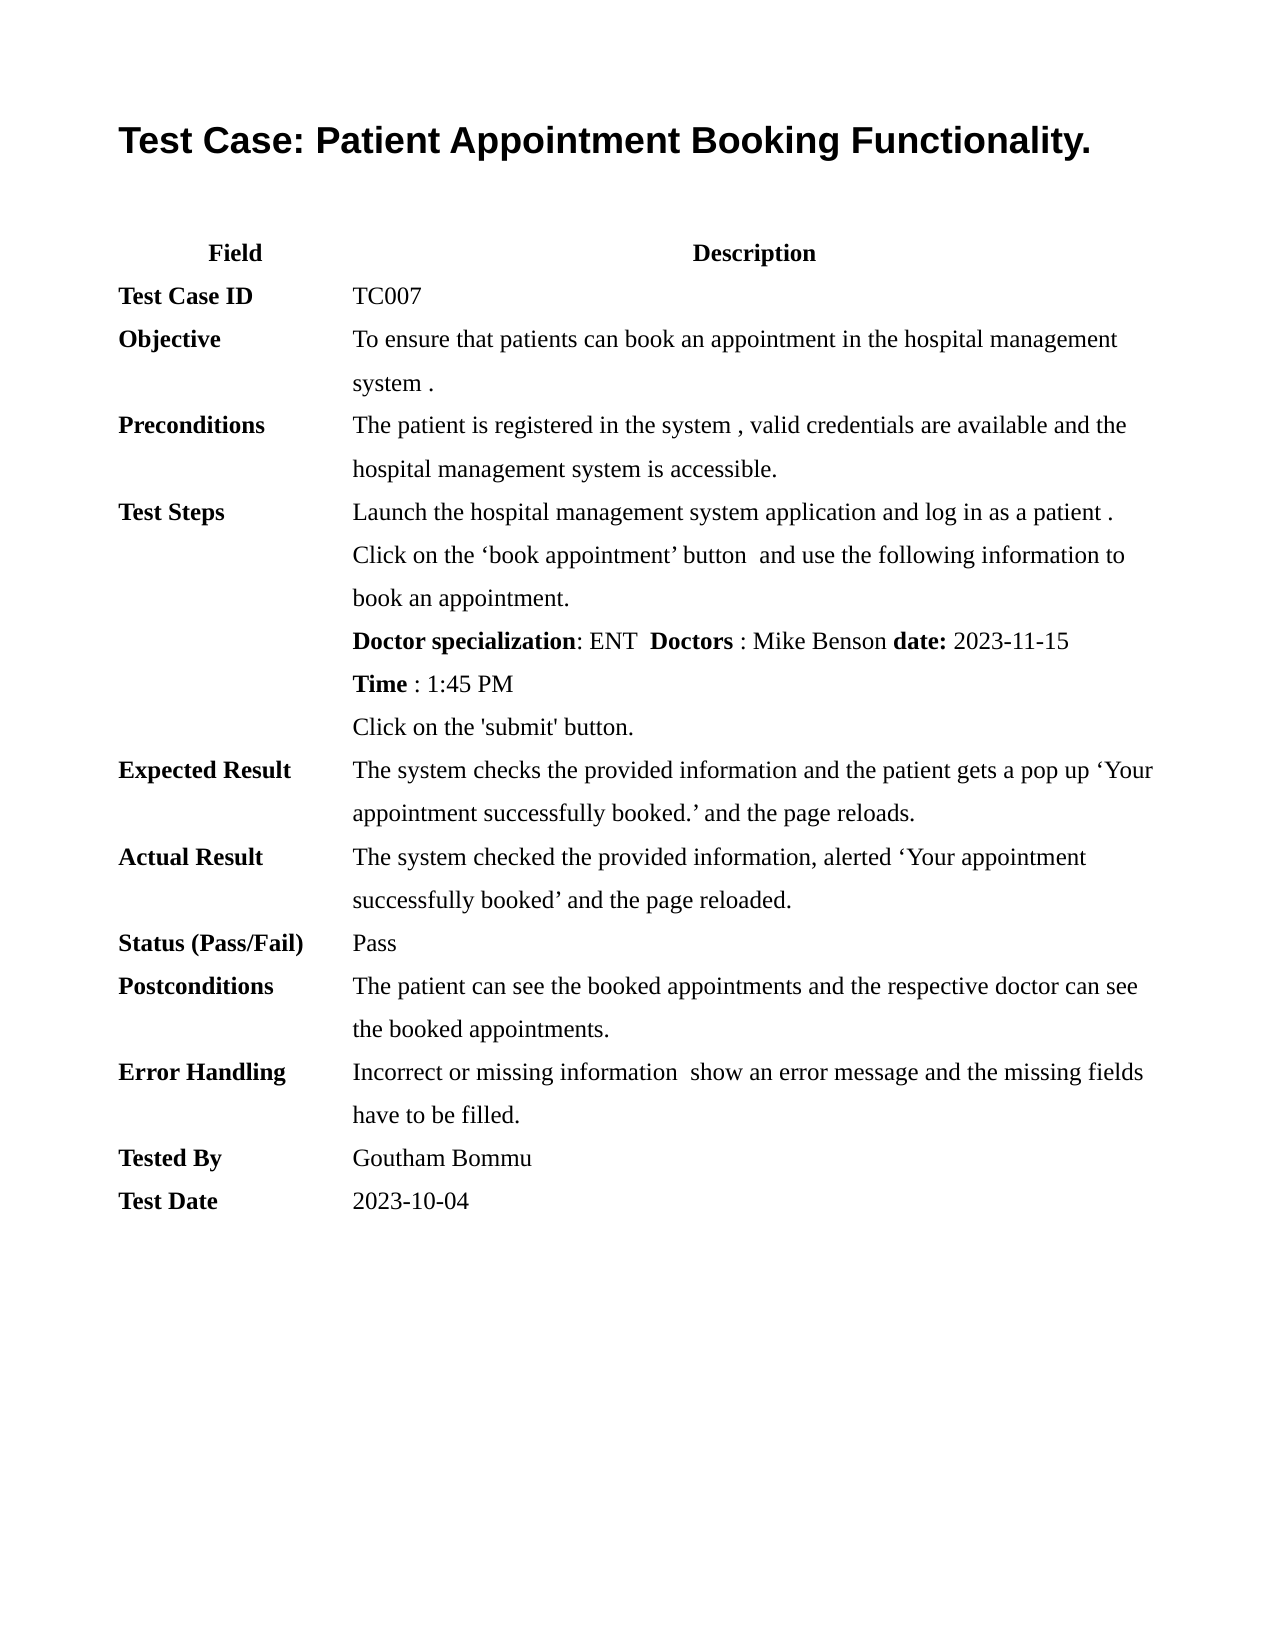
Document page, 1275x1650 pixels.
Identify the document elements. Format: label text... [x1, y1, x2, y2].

table_cell Test Case ID [118, 281, 352, 324]
table_cell The system checks the provided information and the patient gets a pop up ‘Your appointment successfully booked.’ and the page reloads. [352, 755, 1157, 842]
table_cell The patient can see the booked appointments and the respective doctor can see the booked appointments. [352, 971, 1157, 1057]
table_header Field [118, 239, 352, 281]
table_cell Postconditions [118, 971, 352, 1057]
table_cell Objective [118, 325, 352, 411]
table_cell Goutham Bommu [352, 1143, 1157, 1186]
table_cell To ensure that patients can book an appointment in the hospital management system . [352, 325, 1157, 411]
table_cell Pass [352, 928, 1157, 971]
table_cell Actual Result [118, 842, 352, 928]
table_cell Error Handling [118, 1057, 352, 1143]
table_cell Launch the hospital management system application and log in as a patient . Click on the ‘book appointment’ button and use the following information to book an appointment. Doctor specialization: ENT Doctors : Mike Benson date: 2023-11-15 Time : 1:45 PM Click on the 'submit' button. [352, 497, 1157, 755]
subtitle Test Case: Patient Appointment Booking Functionality. [118, 118, 1157, 161]
table_cell Preconditions [118, 411, 352, 497]
table_cell Tested By [118, 1143, 352, 1186]
table_cell TC007 [352, 281, 1157, 324]
table_cell 2023-10-04 [352, 1186, 1157, 1229]
table_header Description [352, 239, 1157, 281]
table_cell Status (Pass/Fail) [118, 928, 352, 971]
table_cell Incorrect or missing information show an error message and the missing fields have to be filled. [352, 1057, 1157, 1143]
table_cell The patient is registered in the system , valid credentials are available and the hospital management system is accessible. [352, 411, 1157, 497]
table_cell Expected Result [118, 755, 352, 842]
table_cell Test Steps [118, 497, 352, 755]
table_cell Test Date [118, 1186, 352, 1229]
table_cell The system checked the provided information, alerted ‘Your appointment successfully booked’ and the page reloaded. [352, 842, 1157, 928]
